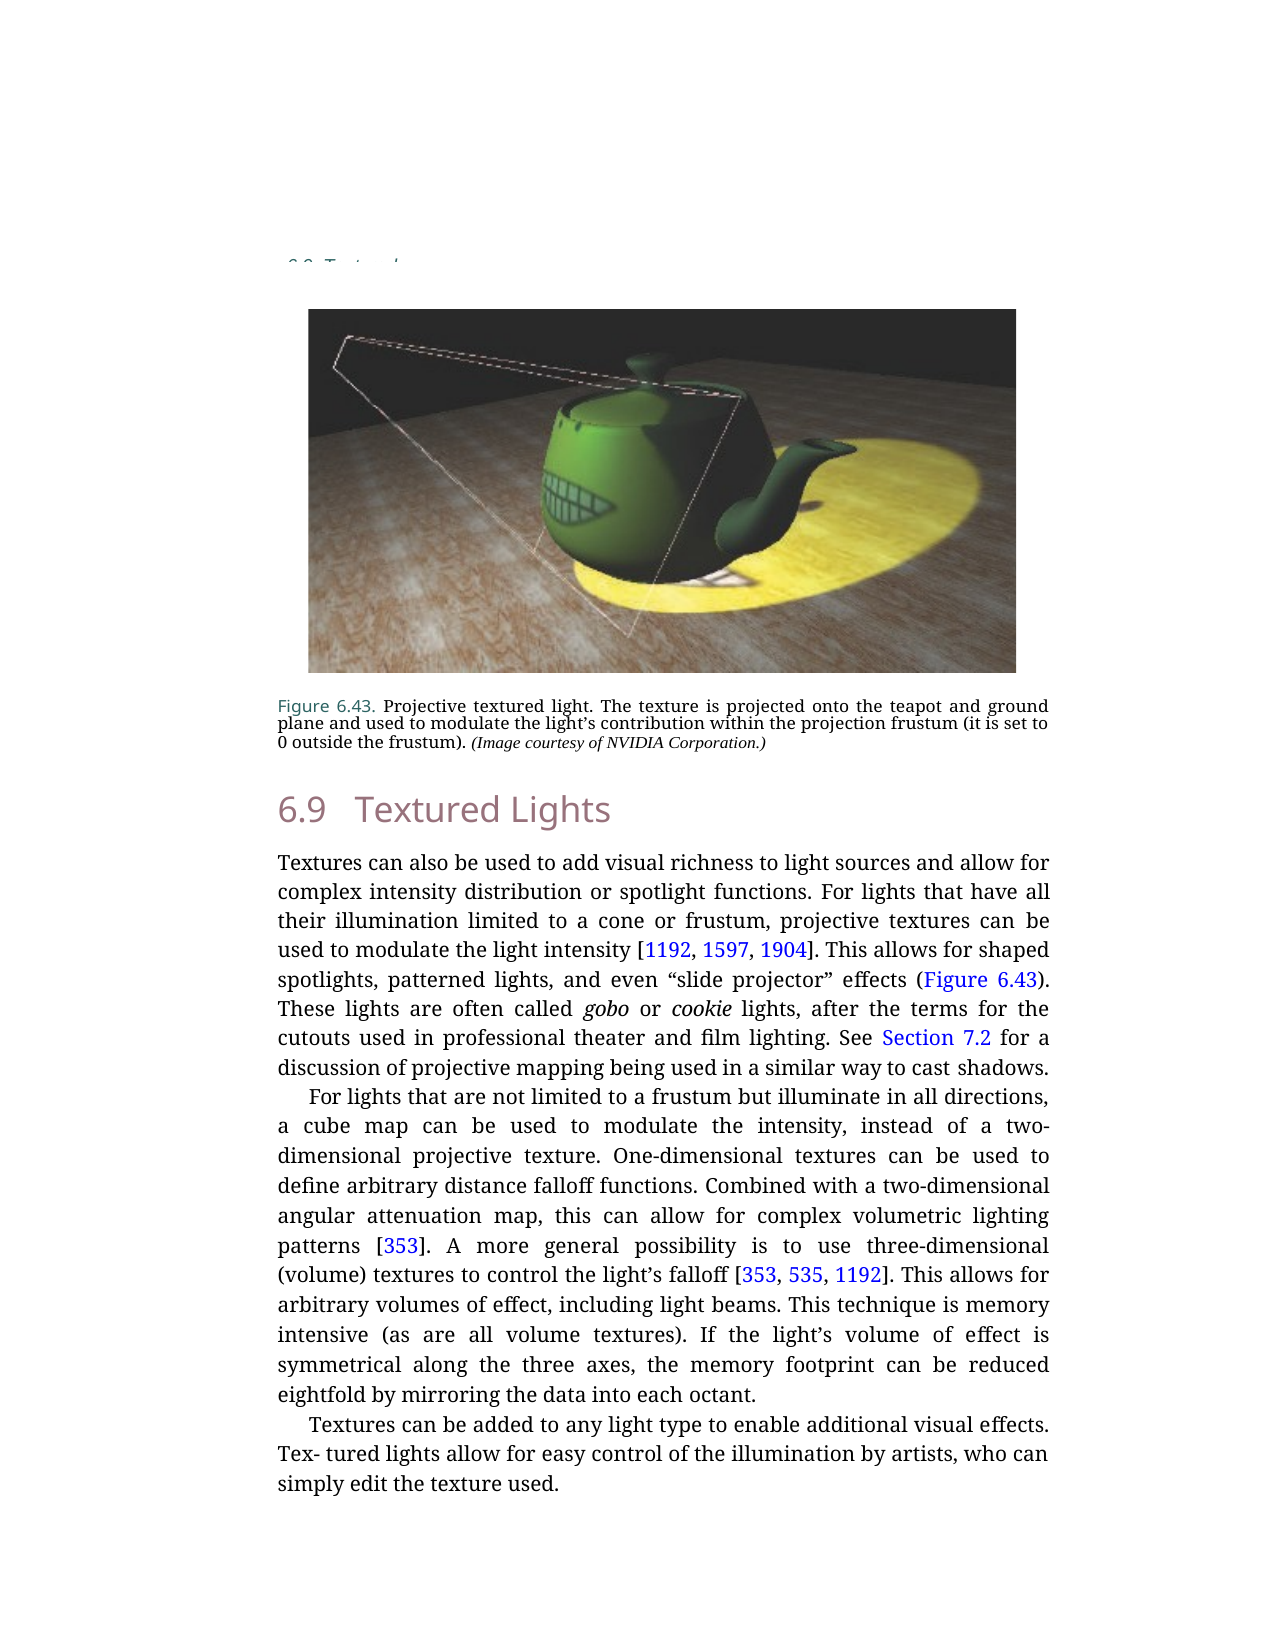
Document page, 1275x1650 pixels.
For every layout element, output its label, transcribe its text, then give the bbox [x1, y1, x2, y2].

text Figure 6.43. Projective textured light. The texture is projected onto the teapot and ground plane and used to modulate the light’s contribution within the projection frustum (it is set to 0 outside the frustum). (Image courtesy of NVIDIA Corporation.) [277, 697, 1050, 753]
subtitle Textured Lights [277, 784, 1096, 833]
text For lights that are not limited to a frustum but illuminate in all directions, a cube map can be used to modulate the intensity, instead of a two-dimensional projective texture. One-dimensional textures can be used to define arbitrary distance falloff functions. Combined with a two-dimensional angular attenuation map, this can allow for complex volumetric lighting patterns [353]. A more general possibility is to use three-dimensional (volume) textures to control the light’s falloff [353, 535, 1192]. This allows for arbitrary volumes of effect, including light beams. This technique is memory intensive (as are all volume textures). If the light’s volume of effect is symmetrical along the three axes, the memory footprint can be reduced eightfold by mirroring the data into each octant. [277, 1082, 1050, 1408]
text Textures can also be used to add visual richness to light sources and allow for complex intensity distribution or spotlight functions. For lights that have all their illumination limited to a cone or frustum, projective textures can be used to modulate the light intensity [1192, 1597, 1904]. This allows for shaped spotlights, patterned lights, and even “slide projector” effects (Figure 6.43). These lights are often called gobo or cookie lights, after the terms for the cutouts used in professional theater and film lighting. See Section 7.2 for a discussion of projective mapping being used in a similar way to cast shadows. [277, 848, 1050, 1081]
picture [308, 309, 1017, 673]
text Textures can be added to any light type to enable additional visual effects. Tex- tured lights allow for easy control of the illumination by artists, who can simply edit the texture used. [277, 1410, 1050, 1498]
